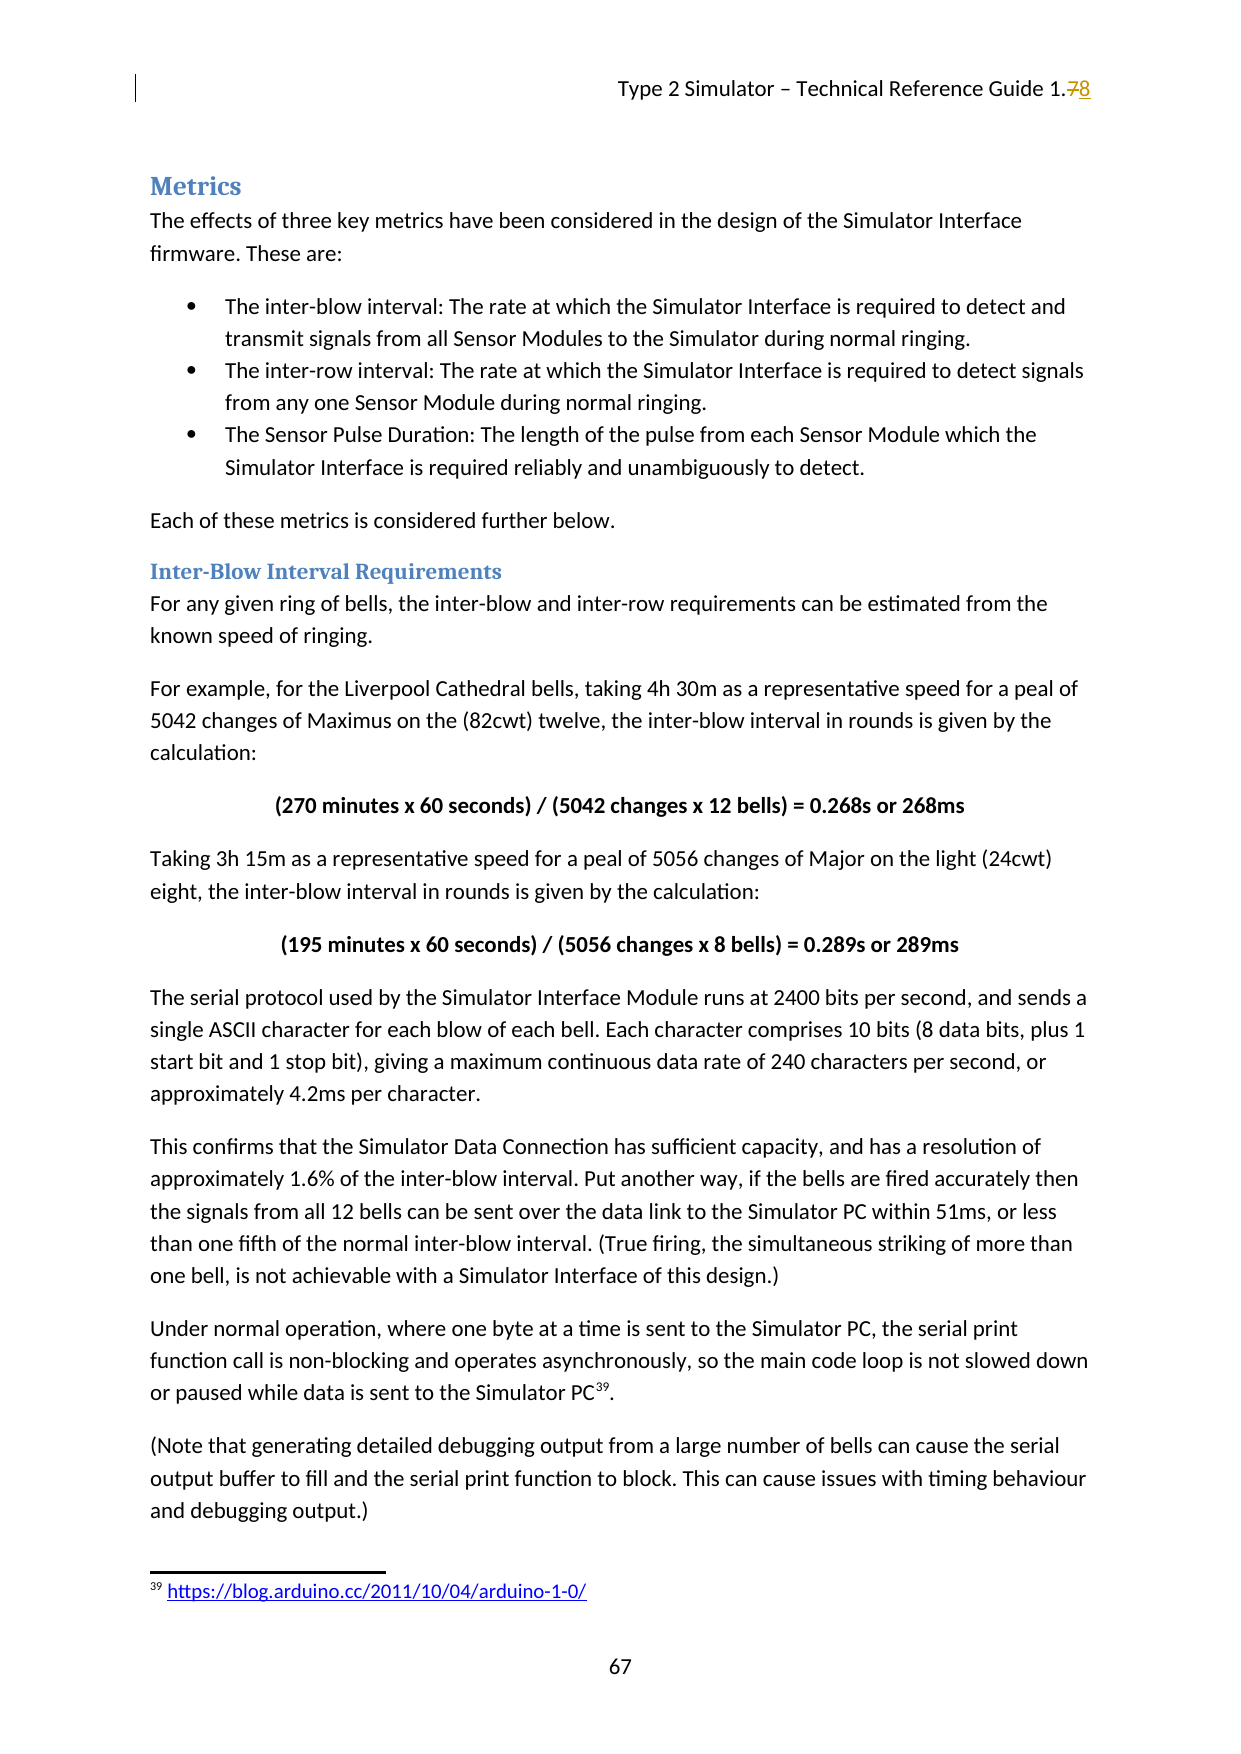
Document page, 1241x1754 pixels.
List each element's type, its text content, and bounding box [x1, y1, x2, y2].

text Under normal operation, where one byte at a time is sent to the Simulator PC, the serial print function call is non-blocking and operates asynchronously, so the main code loop is not slowed down or paused while data is sent to the Simulator PC. [150, 1314, 1090, 1407]
text The serial protocol used by the Simulator Interface Module runs at 2400 bits per second, and sends a single ASCII character for each blow of each bell. Each character comprises 10 bits (8 data bits, plus 1 start bit and 1 stop bit), giving a maximum continuous data rate of 240 characters per second, or approximately 4.2ms per character. [150, 983, 1090, 1107]
subtitle Metrics [150, 171, 1090, 202]
text (Note that generating detailed debugging output from a large number of bells can cause the serial output buffer to fill and the serial print function to block. This can cause issues with timing behaviour and debugging output.) [150, 1432, 1090, 1524]
list The Sensor Pulse Duration: The length of the pulse from each Sensor Module which the Simulator Interface is required reliably and unambiguously to detect. [187, 421, 1090, 481]
text For example, for the Liverpool Cathedral bells, taking 4h 30m as a representative speed for a peal of 5042 changes of Maximus on the (82cwt) twelve, the inter-blow interval in rounds is given by the calculation: [150, 674, 1090, 767]
text (270 minutes x 60 seconds) / (5042 changes x 12 bells) = 0.268s or 268ms [150, 792, 1090, 819]
text The effects of three key metrics have been considered in the design of the Simulator Interface firmware. These are: [150, 207, 1090, 267]
text (195 minutes x 60 seconds) / (5056 changes x 8 bells) = 0.289s or 289ms [150, 930, 1090, 958]
text Taking 3h 15m as a representative speed for a peal of 5056 changes of Major on the light (24cwt) eight, the inter-blow interval in rounds is given by the calculation: [150, 844, 1090, 905]
list The inter-blow interval: The rate at which the Simulator Interface is required to detect and transmit signals from all Sensor Modules to the Simulator during normal ringing. [187, 292, 1090, 352]
text This confirms that the Simulator Data Connection has sufficient capacity, and has a resolution of approximately 1.6% of the inter-blow interval. Put another way, if the bells are fired accurately then the signals from all 12 bells can be sent over the data link to the Simulator PC within 51ms, or less than one fifth of the normal inter-blow interval. (True firing, the simultaneous striking of more than one bell, is not achievable with a Simulator Interface of this design.) [150, 1132, 1090, 1289]
text Each of these metrics is considered further below. [150, 506, 1090, 534]
list The inter-row interval: The rate at which the Simulator Interface is required to detect signals from any one Sensor Module during normal ringing. [187, 356, 1090, 416]
subtitle Inter-Blow Interval Requirements [150, 559, 1090, 585]
text For any given ring of bells, the inter-blow and inter-row requirements can be estimated from the known speed of ringing. [150, 589, 1090, 649]
